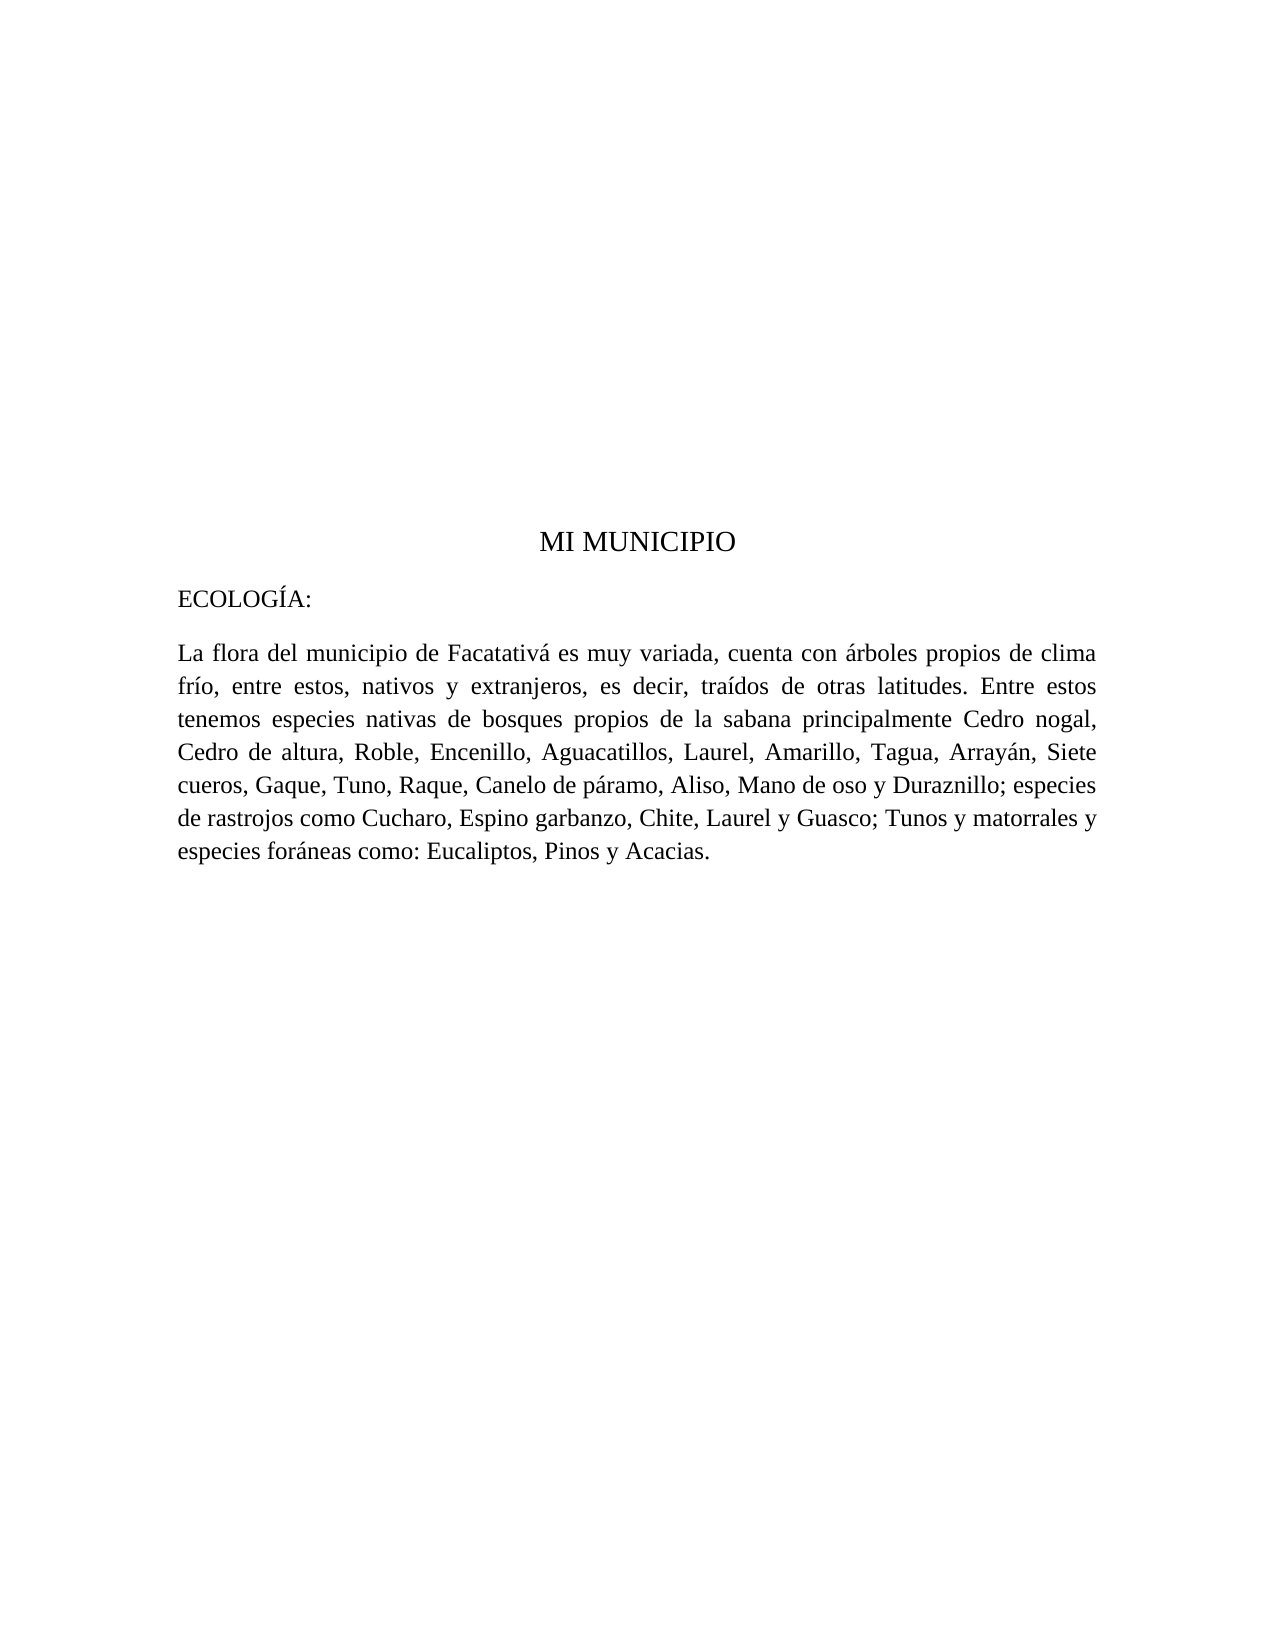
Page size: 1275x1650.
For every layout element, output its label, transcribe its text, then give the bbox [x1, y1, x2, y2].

text ECOLOGÍA: [177, 584, 1098, 613]
text La flora del municipio de Facatativá es muy variada, cuenta con árboles propios de clima frío, entre estos, nativos y extranjeros, es decir, traídos de otras latitudes. Entre estos tenemos especies nativas de bosques propios de la sabana principalmente Cedro nogal, Cedro de altura, Roble, Encenillo, Aguacatillos, Laurel, Amarillo, Tagua, Arrayán, Siete cueros, Gaque, Tuno, Raque, Canelo de páramo, Aliso, Mano de oso y Duraznillo; especies de rastrojos como Cucharo, Espino garbanzo, Chite, Laurel y Guasco; Tunos y matorrales y especies foráneas como: Eucaliptos, Pinos y Acacias. [177, 638, 1098, 865]
text MI MUNICIPIO [177, 524, 1098, 558]
